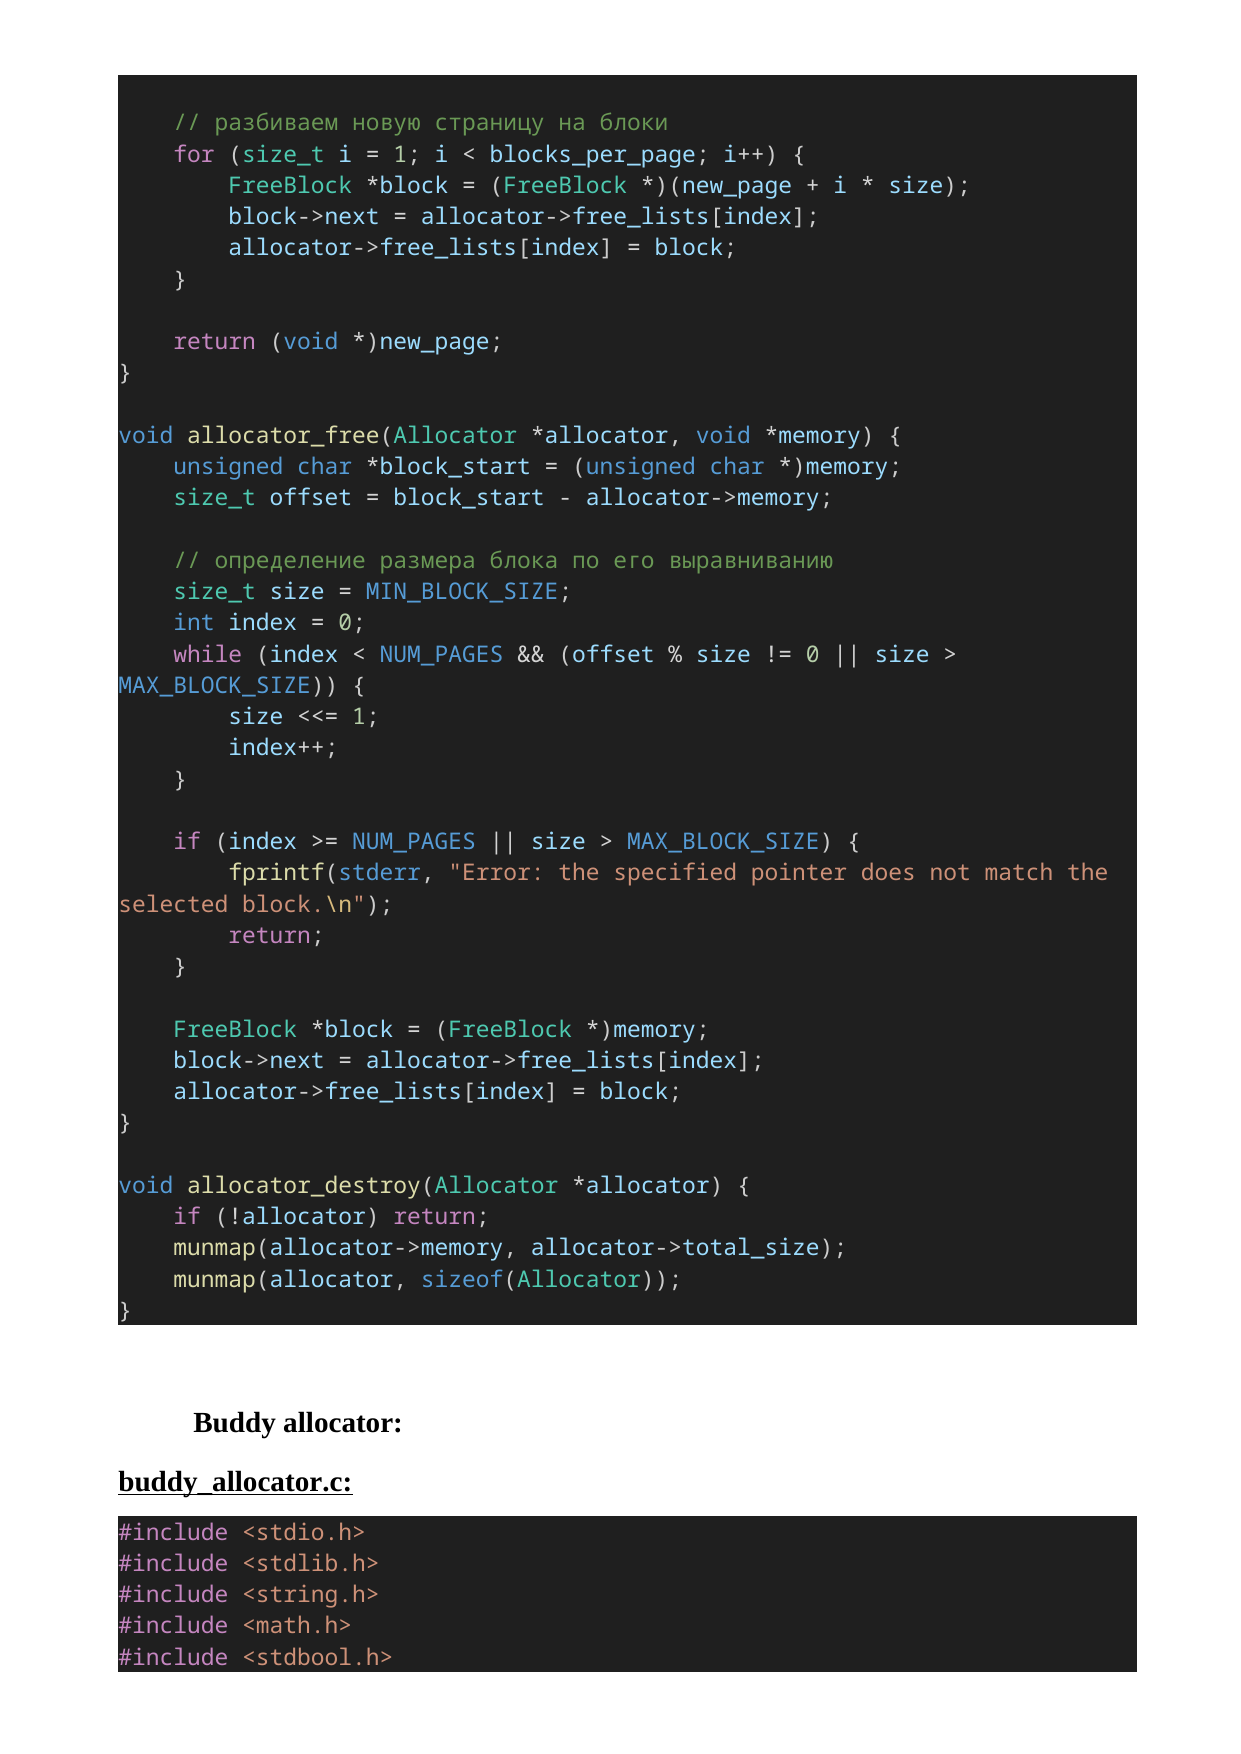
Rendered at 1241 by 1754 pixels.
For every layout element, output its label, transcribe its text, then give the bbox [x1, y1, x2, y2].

text munmap(allocator, sizeof(Allocator)); [118, 1262, 1137, 1294]
text index++; [118, 731, 1137, 762]
text block->next = allocator->free_lists[index]; [118, 1044, 1137, 1075]
text for (size_t i = 1; i < blocks_per_page; i++) { [118, 137, 1137, 169]
text #include <stdio.h> [118, 1516, 1137, 1547]
text } [118, 262, 1137, 294]
text if (index >= NUM_PAGES || size > MAX_BLOCK_SIZE) { [118, 825, 1137, 856]
text buddy_allocator.c: [118, 1464, 1119, 1498]
text void allocator_destroy(Allocator *allocator) { [118, 1169, 1137, 1200]
text return (void *)new_page; [118, 325, 1137, 356]
text block->next = allocator->free_lists[index]; [118, 200, 1137, 231]
text return; [118, 919, 1137, 950]
text while (index < NUM_PAGES && (offset % size != 0 || size > MAX_BLOCK_SIZE)) { [118, 637, 1137, 700]
text } [118, 1106, 1137, 1137]
text unsigned char *block_start = (unsigned char *)memory; [118, 450, 1137, 481]
text #include <stdbool.h> [118, 1641, 1137, 1672]
text size_t size = MIN_BLOCK_SIZE; [118, 575, 1137, 606]
text void allocator_free(Allocator *allocator, void *memory) { [118, 419, 1137, 450]
text FreeBlock *block = (FreeBlock *)(new_page + i * size); [118, 169, 1137, 200]
text // определение размера блока по его выравниванию [118, 544, 1137, 575]
text size_t offset = block_start - allocator->memory; [118, 481, 1137, 512]
text } [118, 950, 1137, 981]
text Buddy allocator: [118, 1405, 1119, 1439]
text } [118, 762, 1137, 794]
text #include <stdlib.h> [118, 1547, 1137, 1578]
text if (!allocator) return; [118, 1200, 1137, 1231]
text #include <string.h> [118, 1578, 1137, 1609]
text fprintf(stderr, "Error: the specified pointer does not match the selected block.\n"); [118, 856, 1137, 919]
text } [118, 356, 1137, 387]
text // разбиваем новую страницу на блоки [118, 106, 1137, 137]
text size <<= 1; [118, 700, 1137, 731]
text } [118, 1294, 1137, 1325]
text allocator->free_lists[index] = block; [118, 231, 1137, 262]
text FreeBlock *block = (FreeBlock *)memory; [118, 1012, 1137, 1044]
text allocator->free_lists[index] = block; [118, 1075, 1137, 1106]
text #include <math.h> [118, 1609, 1137, 1641]
text munmap(allocator->memory, allocator->total_size); [118, 1231, 1137, 1262]
text int index = 0; [118, 606, 1137, 637]
